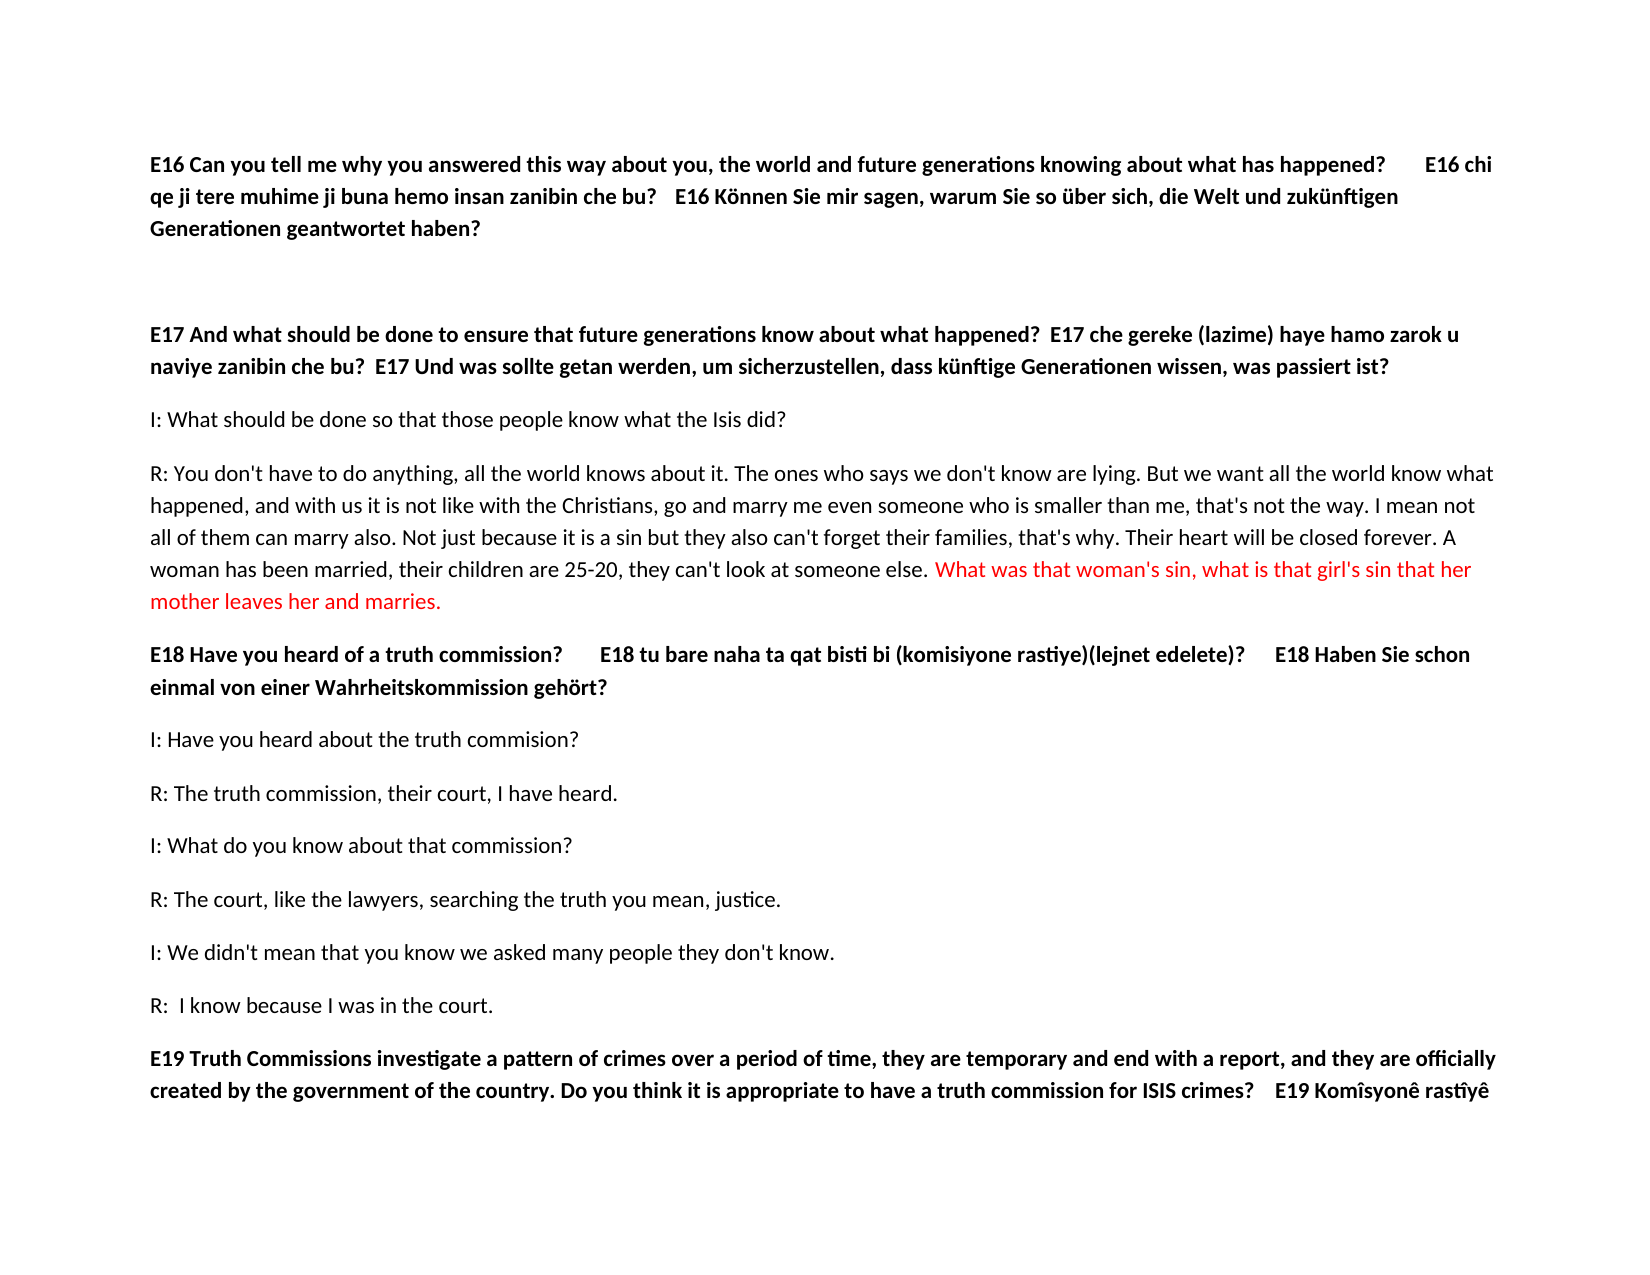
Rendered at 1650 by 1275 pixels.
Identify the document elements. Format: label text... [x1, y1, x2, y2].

text I: What should be done so that those people know what the Isis did? [150, 406, 1500, 434]
text I: What do you know about that commission? [150, 832, 1500, 860]
text R: I know because I was in the court. [150, 991, 1500, 1019]
text E17 And what should be done to ensure that future generations know about what happened? E17 che gereke (lazime) haye hamo zarok u naviye zanibin che bu? E17 Und was sollte getan werden, um sicherzustellen, dass künftige Generationen wissen, was passiert ist? [150, 320, 1500, 381]
text I: Have you heard about the truth commision? [150, 726, 1500, 754]
text R: You don't have to do anything, all the world knows about it. The ones who says we don't know are lying. But we want all the world know what happened, and with us it is not like with the Christians, go and marry me even someone who is smaller than me, that's not the way. I mean not all of them can marry also. Not just because it is a sin but they also can't forget their families, that's why. Their heart will be closed forever. A woman has been married, their children are 25-20, they can't look at someone else. What was that woman's sin, what is that girl's sin that her mother leaves her and marries. [150, 459, 1500, 615]
text I: We didn't mean that you know we asked many people they don't know. [150, 938, 1500, 966]
text R: The truth commission, their court, I have heard. [150, 779, 1500, 807]
text E16 Can you tell me why you answered this way about you, the world and future generations knowing about what has happened? E16 chi qe ji tere muhime ji buna hemo insan zanibin che bu? E16 Können Sie mir sagen, warum Sie so über sich, die Welt und zukünftigen Generationen geantwortet haben? [150, 150, 1500, 242]
text R: The court, like the lawyers, searching the truth you mean, justice. [150, 885, 1500, 913]
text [150, 1044, 1500, 1104]
text E18 Have you heard of a truth commission? E18 tu bare naha ta qat bisti bi (komisiyone rastiye)(lejnet edelete)? E18 Haben Sie schon einmal von einer Wahrheitskommission gehört? [150, 640, 1500, 701]
